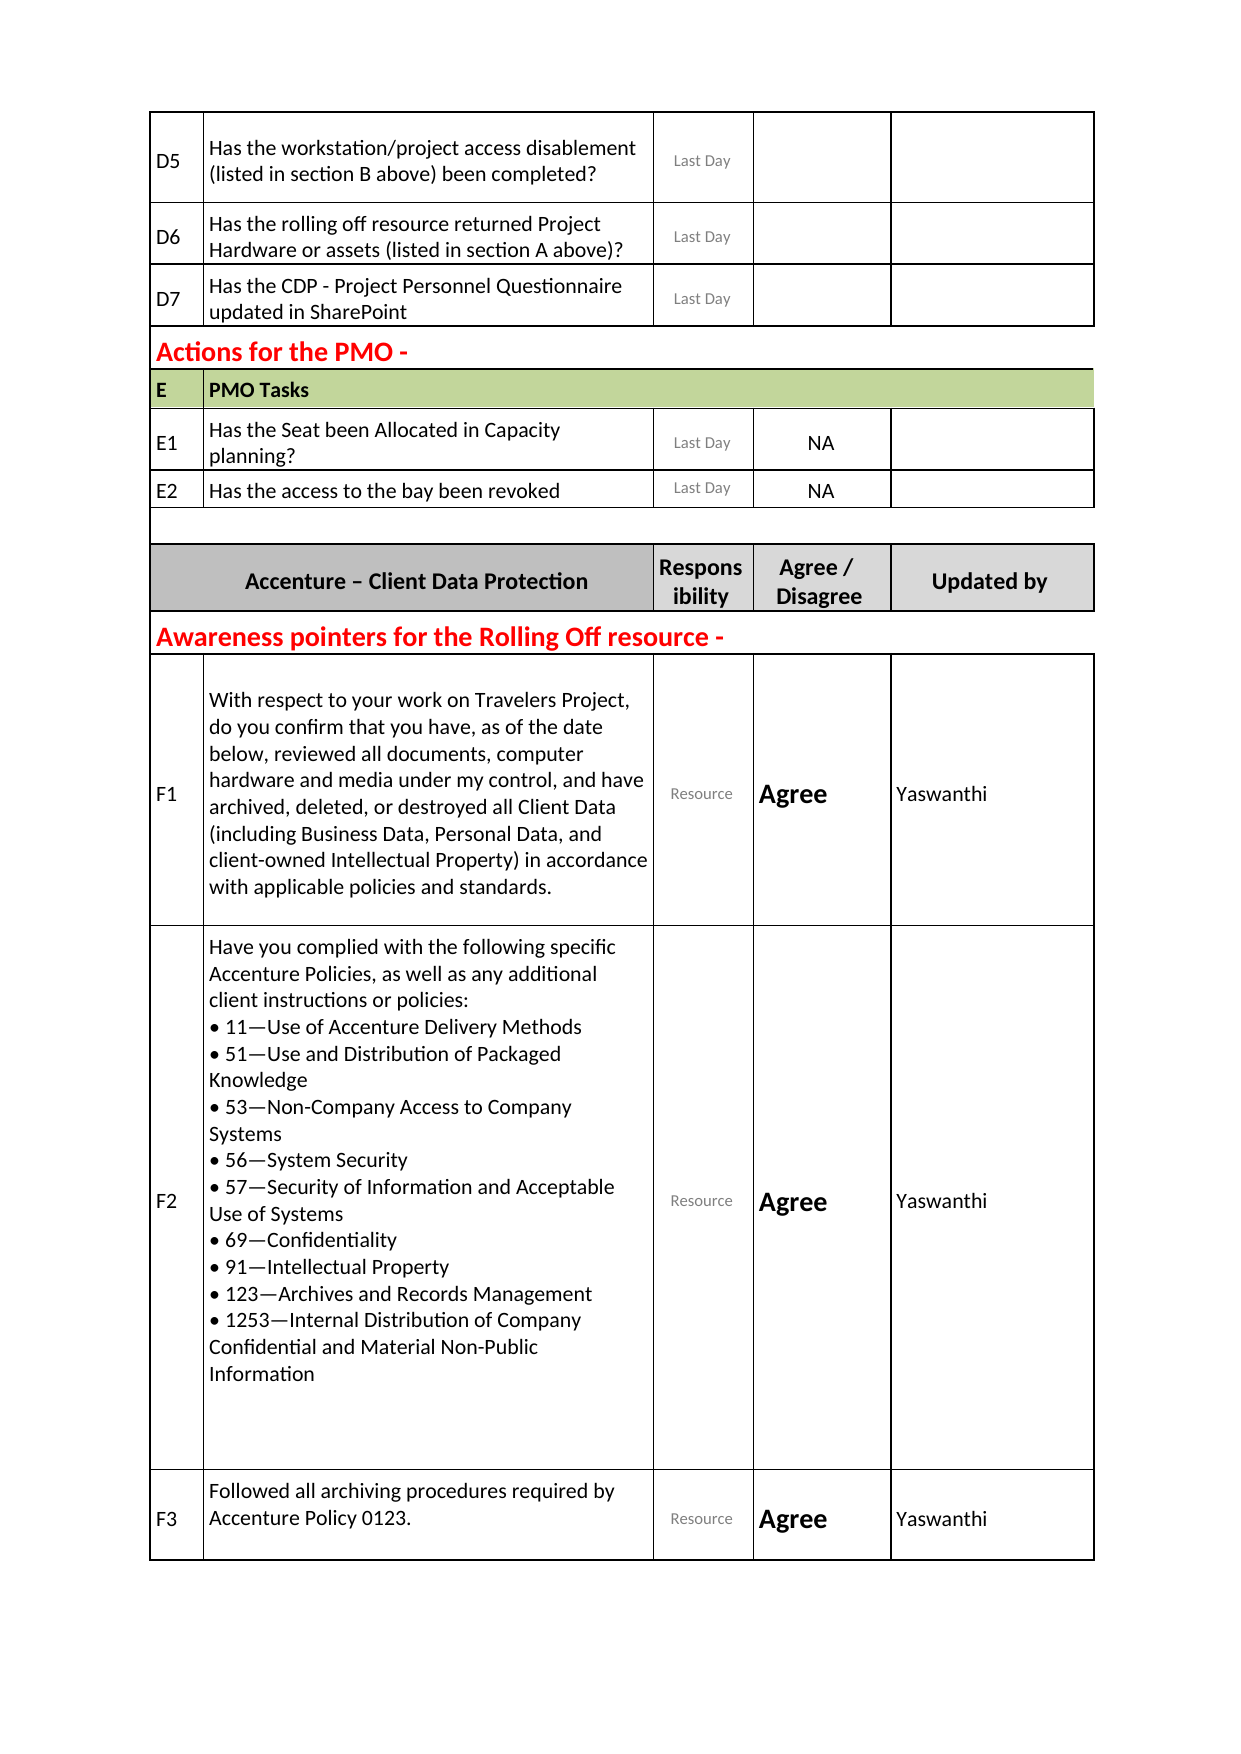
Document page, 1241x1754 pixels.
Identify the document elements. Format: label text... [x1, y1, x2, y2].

table_cell Last Day [654, 203, 753, 263]
table_cell NA [754, 471, 890, 507]
table_cell PMO Tasks [204, 368, 1094, 407]
table_header Last Day [654, 113, 753, 202]
table_cell Last Day [654, 471, 753, 507]
table_header Has the workstation/project access disablement (listed in section B above) been completed? [204, 113, 653, 202]
table_cell [892, 471, 1093, 507]
table_cell Has the rolling off resource returned Project Hardware or assets (listed in section A above)? [204, 203, 653, 263]
table_cell Have you complied with the following specific Accenture Policies, as well as any additional client instructions or policies: 11—Use of Accenture Delivery Methods 51—Use and Distribution of Packaged Knowledge 53—Non-Company Access to Company Systems 56—System Security 57—Security of Information and Acceptable Use of Systems 69—Confidentiality 91—Intellectual Property 123—Archives and Records Management 1253—Internal Distribution of Company Confidential and Material Non-Public Information [204, 926, 653, 1468]
table_cell Agree [754, 1470, 890, 1559]
table_header [892, 113, 1093, 202]
table_header D5 [151, 113, 203, 202]
table_cell [151, 508, 1094, 543]
table_cell Yaswanthi [892, 1470, 1093, 1559]
table_cell F2 [151, 926, 203, 1468]
table_cell Last Day [654, 265, 753, 325]
table_cell [892, 203, 1093, 263]
table_cell D6 [151, 203, 203, 263]
table_cell Agree / Disagree [754, 545, 890, 610]
table_cell Agree [754, 926, 890, 1468]
table_cell F3 [151, 1470, 203, 1559]
table_cell E [151, 370, 203, 407]
table_cell Resource [654, 926, 753, 1468]
table_cell F1 [151, 655, 203, 925]
table_cell [892, 265, 1093, 325]
table_cell With respect to your work on Travelers Project, do you confirm that you have, as of the date below, reviewed all documents, computer hardware and media under my control, and have archived, deleted, or destroyed all Client Data (including Business Data, Personal Data, and client-owned Intellectual Property) in accordance with applicable policies and standards. [204, 655, 653, 925]
table_cell Respons ibility [654, 545, 753, 610]
table_cell [892, 409, 1093, 469]
table_cell E2 [151, 471, 203, 507]
table_cell Has the Seat been Allocated in Capacity planning? [204, 409, 653, 469]
table_cell E1 [151, 409, 203, 469]
table_cell Has the access to the bay been revoked [204, 471, 653, 507]
table_cell Actions for the PMO - [151, 327, 1094, 368]
table_cell Agree [754, 655, 890, 925]
table_cell Resource [654, 1470, 753, 1559]
table_cell D7 [151, 265, 203, 325]
table_cell Accenture – Client Data Protection [151, 545, 653, 610]
table_cell Yaswanthi [892, 926, 1093, 1468]
table_cell Yaswanthi [892, 655, 1093, 925]
table_cell Last Day [654, 409, 753, 469]
table_cell Has the CDP - Project Personnel Questionnaire updated in SharePoint [204, 265, 653, 325]
table_cell Followed all archiving procedures required by Accenture Policy 0123. [204, 1470, 653, 1559]
table_cell Resource [654, 655, 753, 925]
table_cell [754, 265, 890, 325]
table_header [754, 113, 890, 202]
table_cell NA [754, 409, 890, 469]
table_cell Awareness pointers for the Rolling Off resource - [151, 612, 1094, 653]
table_cell Updated by [892, 545, 1093, 610]
table_cell [754, 203, 890, 263]
